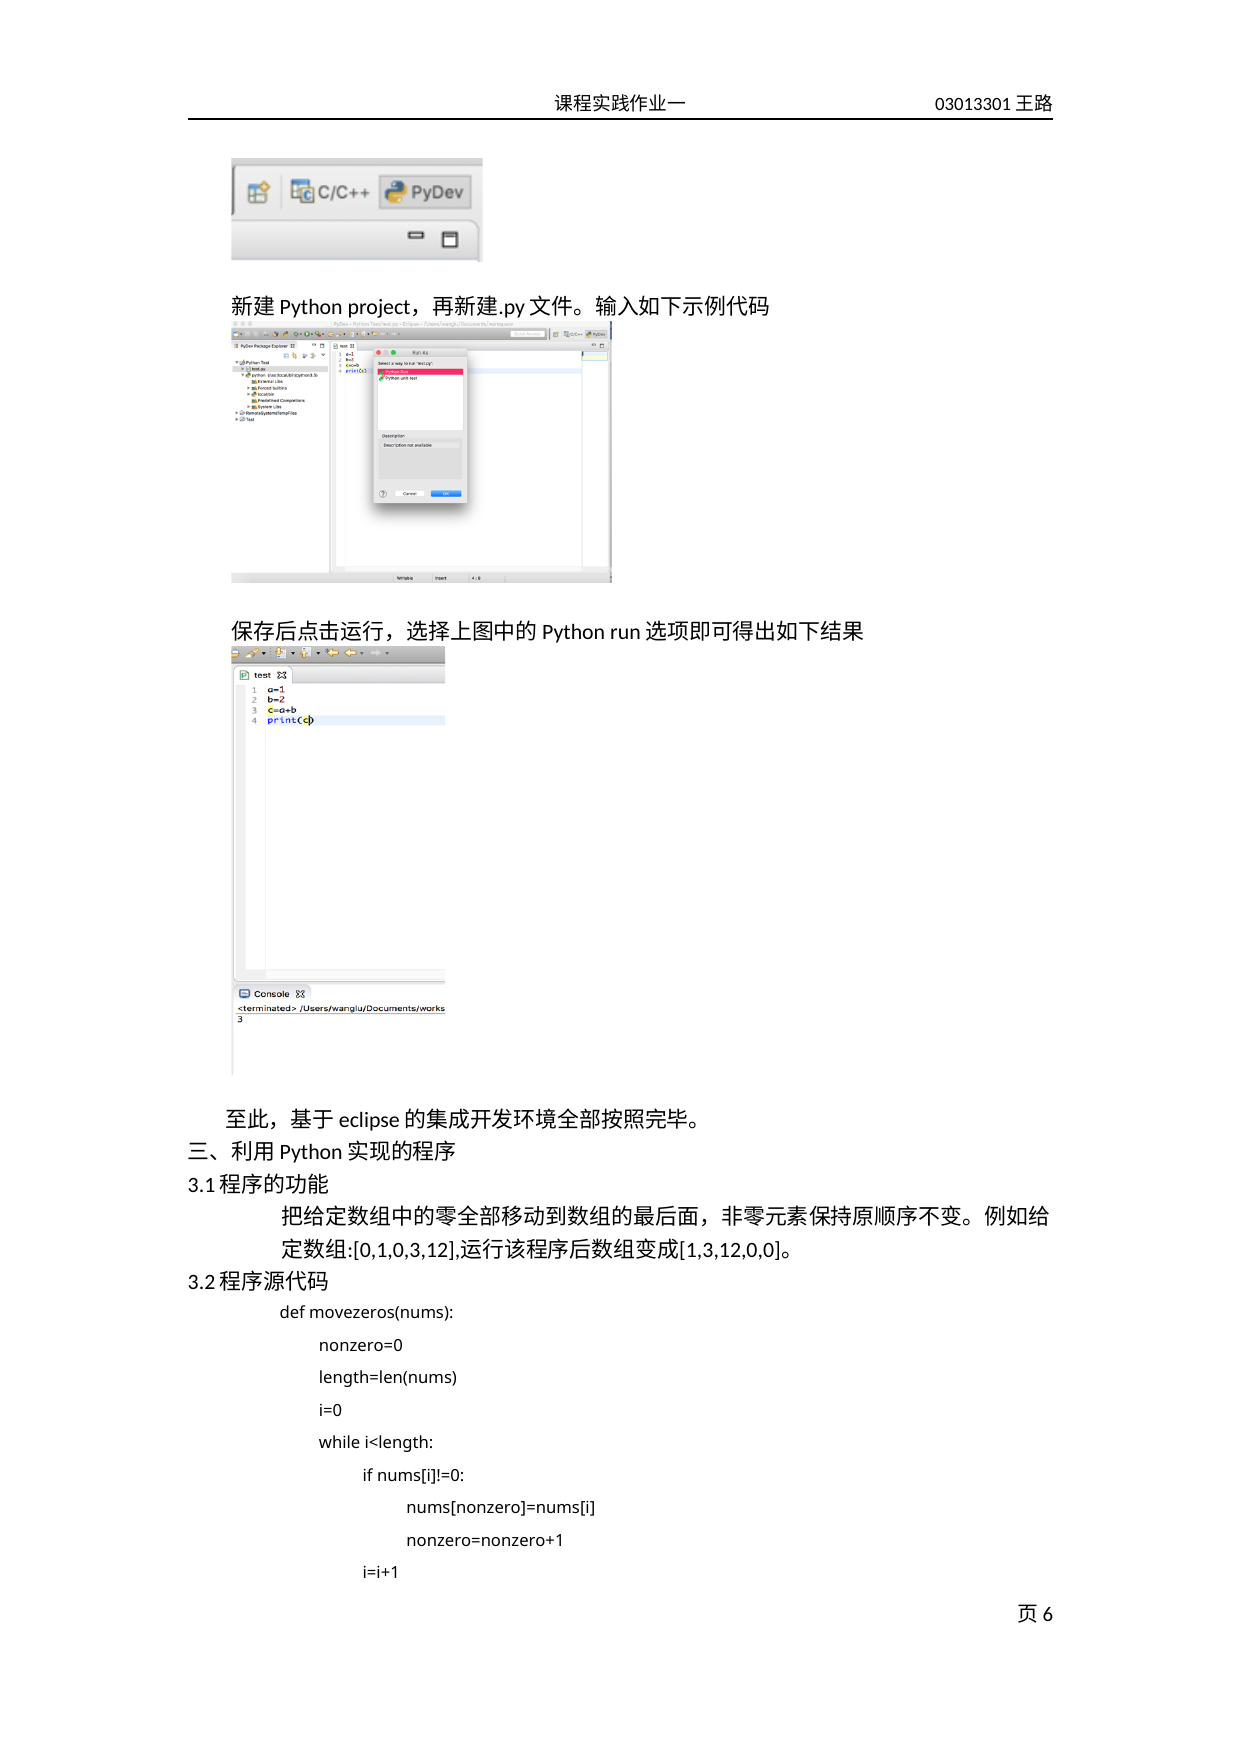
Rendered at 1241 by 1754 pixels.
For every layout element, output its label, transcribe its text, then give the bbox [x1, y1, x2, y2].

text if nums[i]!=0: [279, 1459, 1053, 1491]
text 新建Python project，再新建.py文件。输入如下示例代码 [187, 289, 1053, 321]
text 3.2程序源代码 [187, 1264, 1053, 1296]
text 至此，基于eclipse的集成开发环境全部按照完毕。 [187, 1101, 1053, 1134]
text i=i+1 [279, 1556, 1053, 1589]
text nonzero=0 [279, 1329, 1053, 1361]
picture [231, 646, 445, 1075]
text 三、利用Python实现的程序 [187, 1134, 1053, 1166]
text 保存后点击运行，选择上图中的Python run选项即可得出如下结果 [187, 614, 1053, 646]
text nums[nonzero]=nums[i] [279, 1491, 1053, 1524]
text 3.1程序的功能 [187, 1166, 1053, 1199]
picture [231, 321, 612, 583]
list 把给定数组中的零全部移动到数组的最后面，非零元素保持原顺序不变。例如给定数组:[0,1,0,3,12],运行该程序后数组变成[1,3,12,0,0]。 [281, 1199, 1053, 1264]
picture [231, 158, 483, 262]
text i=0 [279, 1394, 1053, 1426]
text length=len(nums) [279, 1361, 1053, 1394]
text nonzero=nonzero+1 [279, 1524, 1053, 1556]
text def movezeros(nums): [279, 1296, 1053, 1329]
text while i<length: [279, 1426, 1053, 1459]
